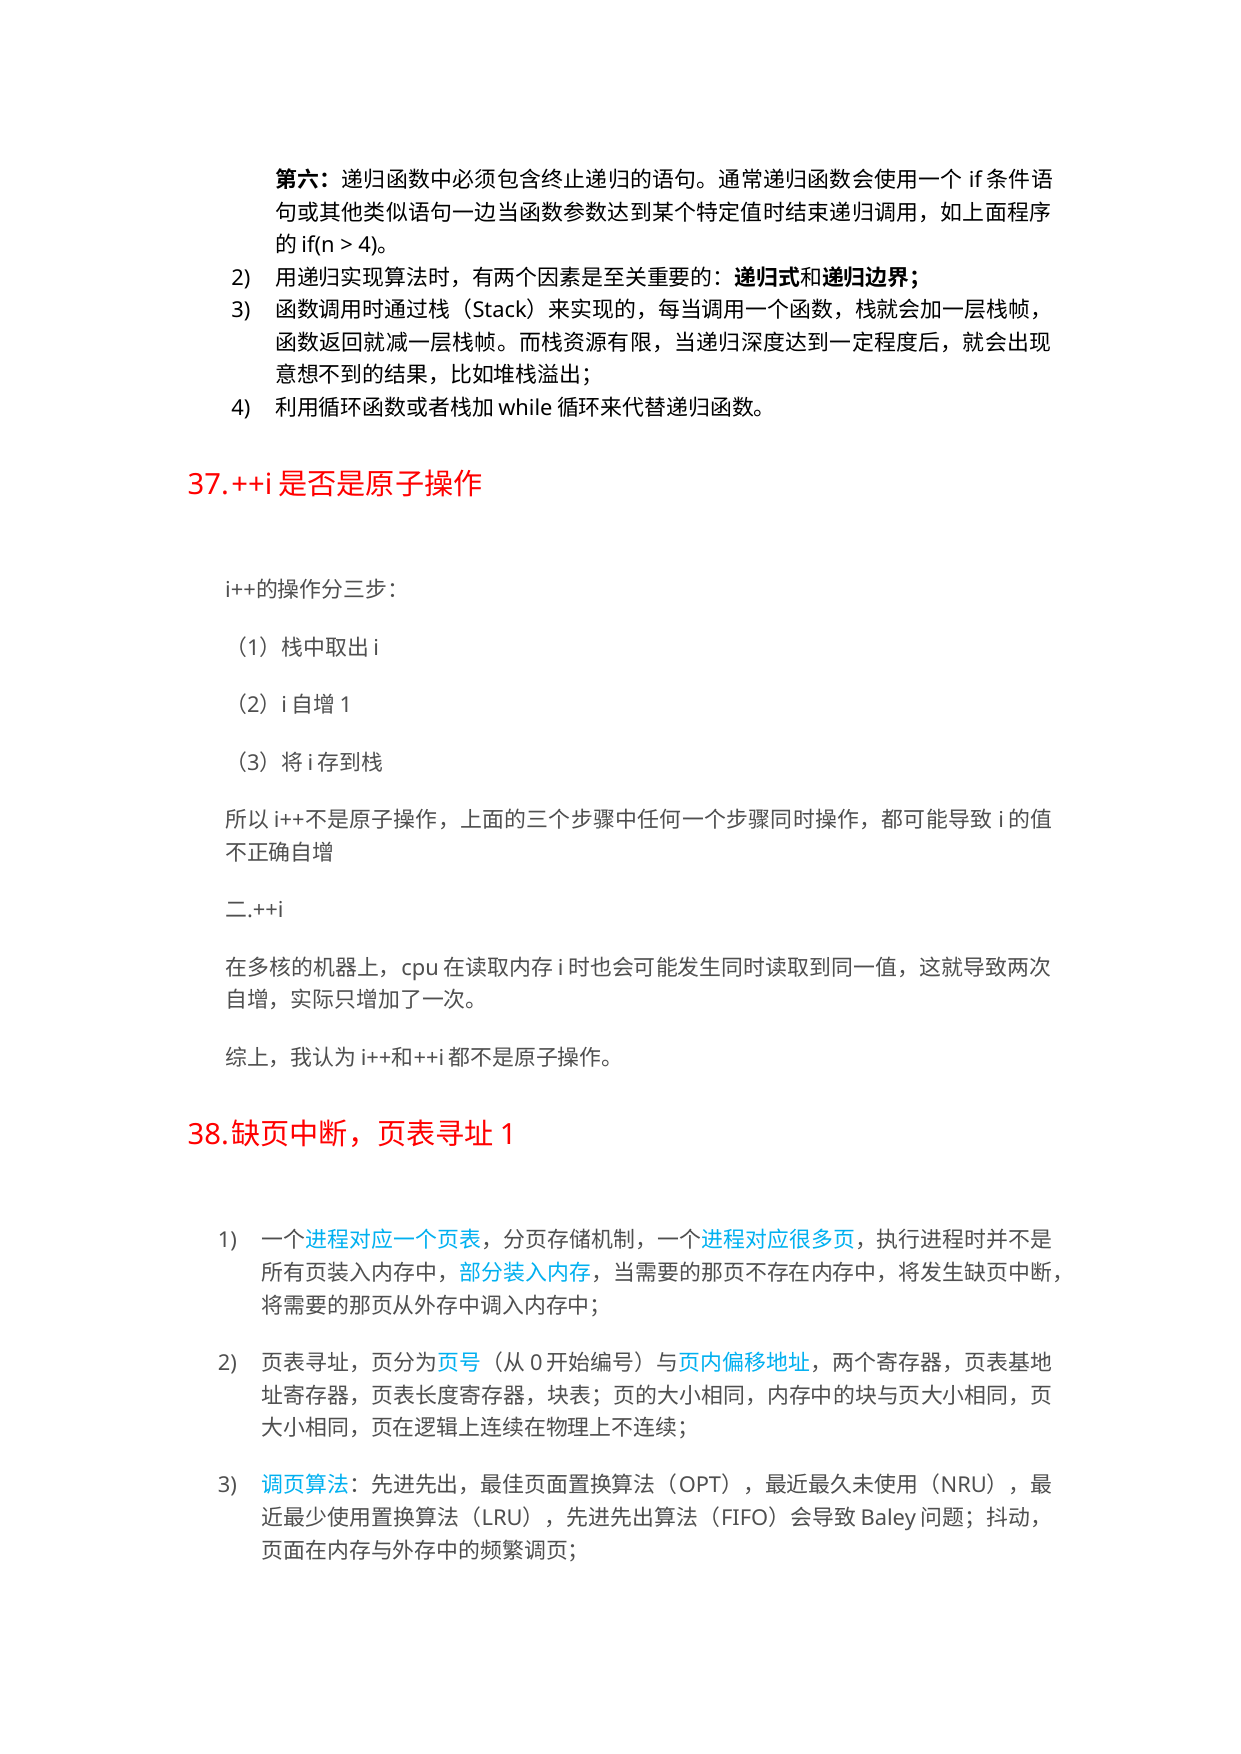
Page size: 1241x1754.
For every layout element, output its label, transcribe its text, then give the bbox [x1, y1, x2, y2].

list 页表寻址，页分为页号（从0开始编号）与页内偏移地址，两个寄存器，页表基地址寄存器，页表长度寄存器，块表；页的大小相同，内存中的块与页大小相同，页大小相同，页在逻辑上连续在物理上不连续； [218, 1345, 1053, 1442]
subtitle ++i是否是原子操作 [187, 449, 1053, 514]
list （2）i自增1 [225, 687, 1053, 719]
list 所以i++不是原子操作，上面的三个步骤中任何一个步骤同时操作，都可能导致i的值不正确自增 [225, 802, 1053, 867]
list （3）将i存到栈 [225, 744, 1053, 777]
list 综上，我认为i++和++i都不是原子操作。 [225, 1039, 1053, 1072]
list i++的操作分三步： [225, 572, 1053, 604]
list 利用循环函数或者栈加while循环来代替递归函数。 [231, 389, 1053, 422]
list 调页算法：先进先出，最佳页面置换算法（OPT），最近最久未使用（NRU），最近最少使用置换算法（LRU），先进先出算法（FIFO）会导致Baley问题；抖动，页面在内存与外存中的频繁调页； [218, 1467, 1053, 1565]
list 用递归实现算法时，有两个因素是至关重要的：递归式和递归边界； [231, 259, 1053, 292]
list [275, 162, 1053, 259]
list 在多核的机器上，cpu在读取内存i时也会可能发生同时读取到同一值，这就导致两次自增，实际只增加了一次。 [225, 949, 1053, 1014]
subtitle 缺页中断，页表寻址1 [187, 1099, 1053, 1164]
list 函数调用时通过栈（Stack）来实现的，每当调用一个函数，栈就会加一层栈帧，函数返回就减一层栈帧。而栈资源有限，当递归深度达到一定程度后，就会出现意想不到的结果，比如堆栈溢出； [231, 292, 1053, 389]
list （1）栈中取出i [225, 629, 1053, 662]
list 一个进程对应一个页表，分页存储机制，一个进程对应很多页，执行进程时并不是所有页装入内存中，部分装入内存，当需要的那页不存在内存中，将发生缺页中断，将需要的那页从外存中调入内存中； [218, 1222, 1053, 1320]
list 二.++i [225, 892, 1053, 924]
